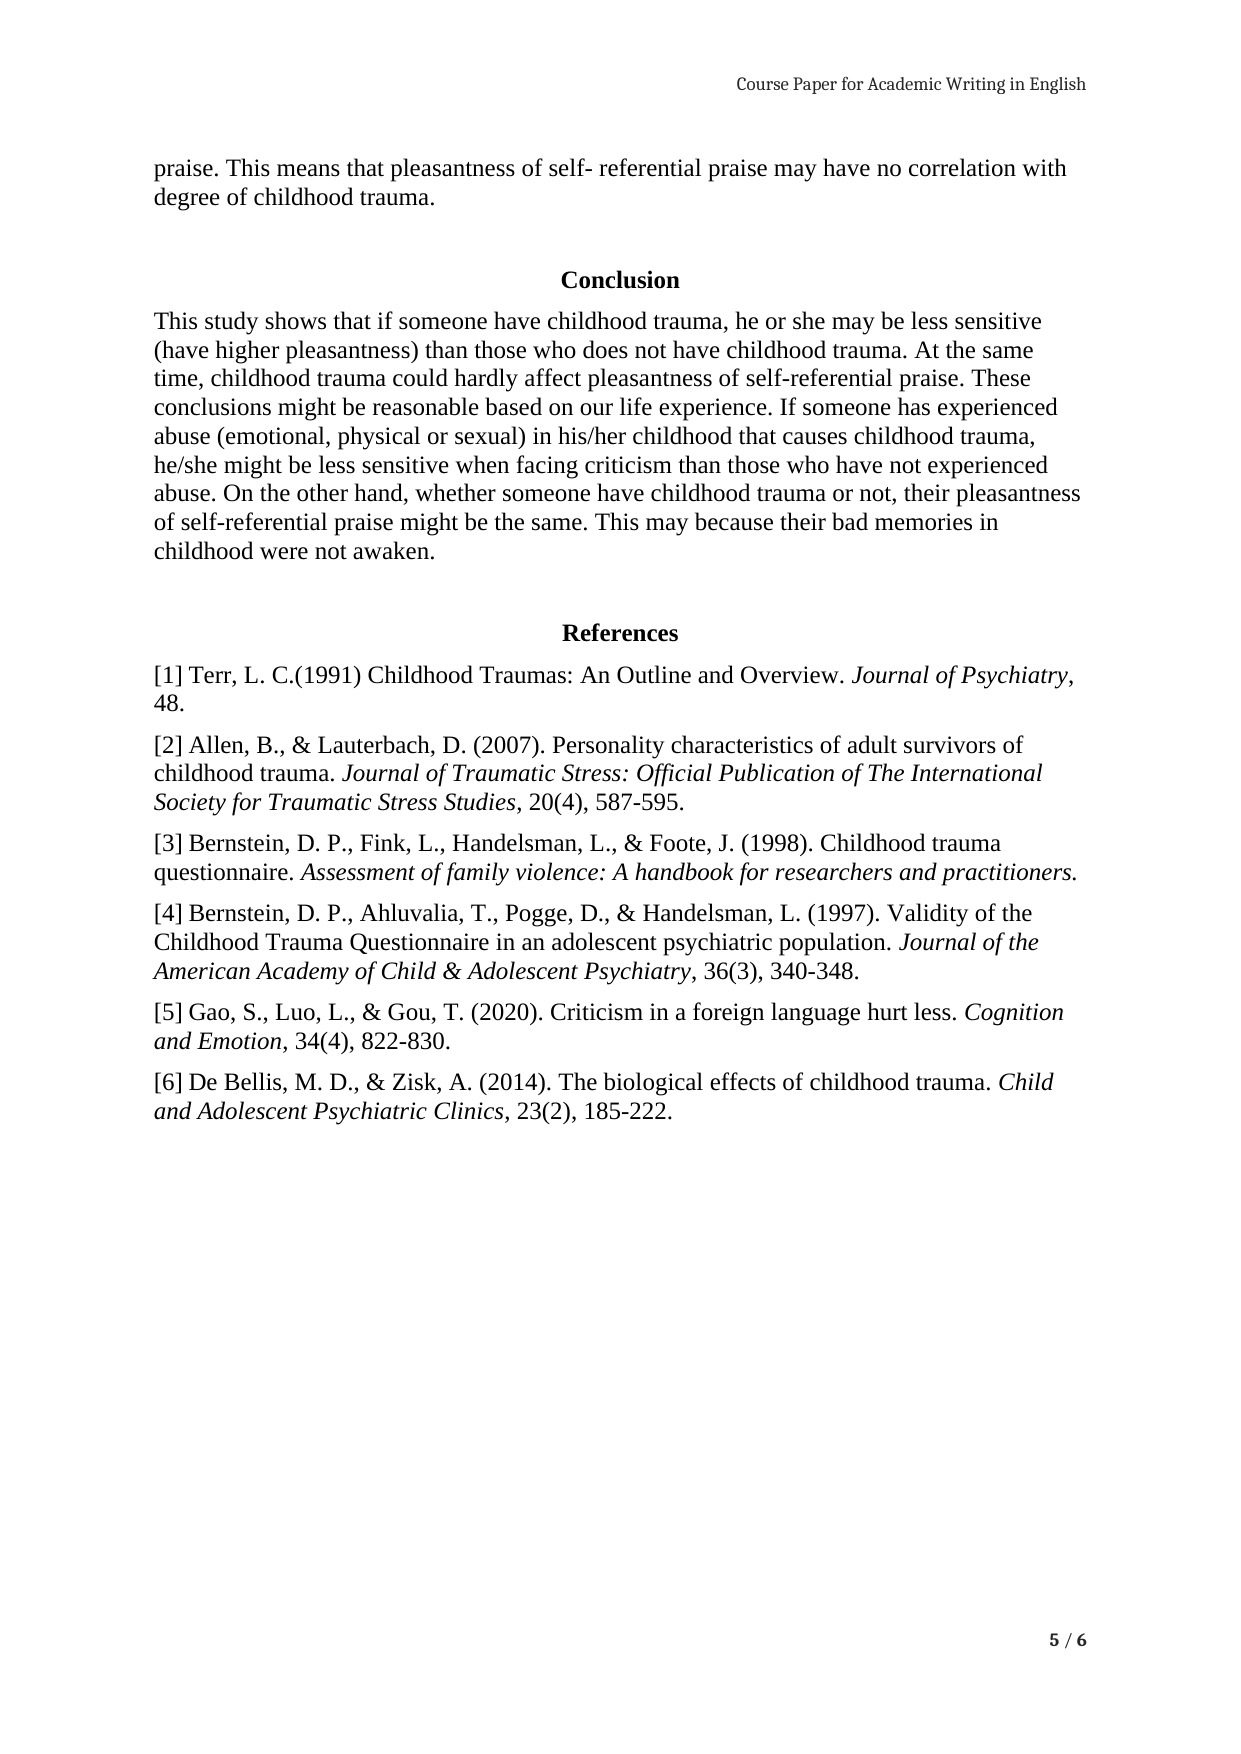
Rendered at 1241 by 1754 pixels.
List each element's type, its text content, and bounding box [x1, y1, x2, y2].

text [2] Allen, B., & Lauterbach, D. (2007). Personality characteristics of adult survivors of childhood trauma. Journal of Traumatic Stress: Official Publication of The International Society for Traumatic Stress Studies, 20(4), 587-595. [153, 730, 1087, 816]
text [4] Bernstein, D. P., Ahluvalia, T., Pogge, D., & Handelsman, L. (1997). Validity of the Childhood Trauma Questionnaire in an adolescent psychiatric population. Journal of the American Academy of Child & Adolescent Psychiatry, 36(3), 340-348. [153, 898, 1087, 985]
text Conclusion [153, 265, 1087, 293]
text [3] Bernstein, D. P., Fink, L., Handelsman, L., & Foote, J. (1998). Childhood trauma questionnaire. Assessment of family violence: A handbook for researchers and practitioners. [153, 828, 1087, 886]
text [5] Gao, S., Luo, L., & Gou, T. (2020). Criticism in a foreign language hurt less. Cognition and Emotion, 34(4), 822-830. [153, 997, 1087, 1055]
text References [153, 618, 1087, 647]
text [1] Terr, L. C.(1991) Childhood Traumas: An Outline and Overview. Journal of Psychiatry, 48. [153, 660, 1087, 717]
text [6] De Bellis, M. D., & Zisk, A. (2014). The biological effects of childhood trauma. Child and Adolescent Psychiatric Clinics, 23(2), 185-222. [153, 1067, 1087, 1125]
text This study shows that if someone have childhood trauma, he or she may be less sensitive (have higher pleasantness) than those who does not have childhood trauma. At the same time, childhood trauma could hardly affect pleasantness of self-referential praise. These conclusions might be reasonable based on our life experience. If someone has experienced abuse (emotional, physical or sexual) in his/her childhood that causes childhood trauma, he/she might be less sensitive when facing criticism than those who have not experienced abuse. On the other hand, whether someone have childhood trauma or not, their pleasantness of self-referential praise might be the same. This may because their bad memories in childhood were not awaken. [153, 306, 1087, 565]
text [153, 153, 1087, 211]
